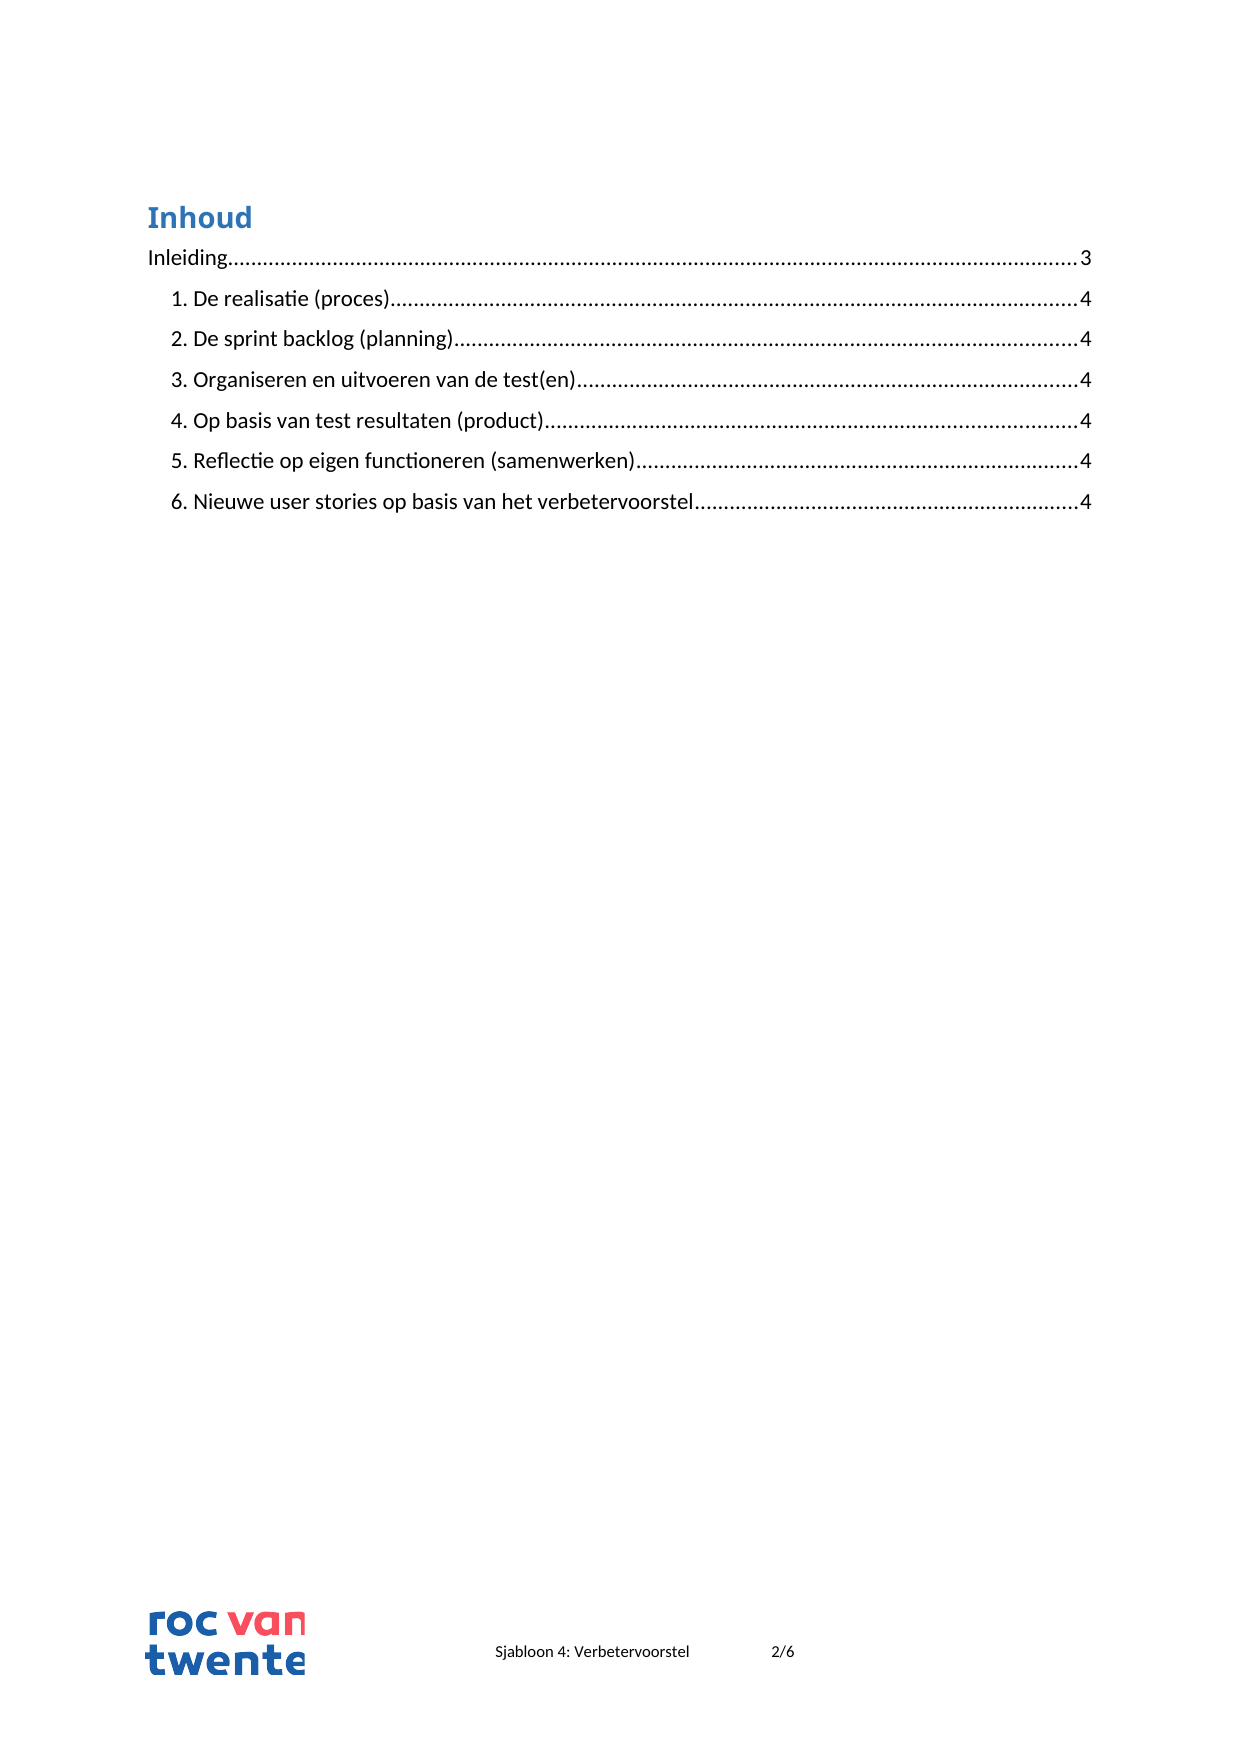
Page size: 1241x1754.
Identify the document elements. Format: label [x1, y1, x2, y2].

picture [145, 1611, 305, 1674]
